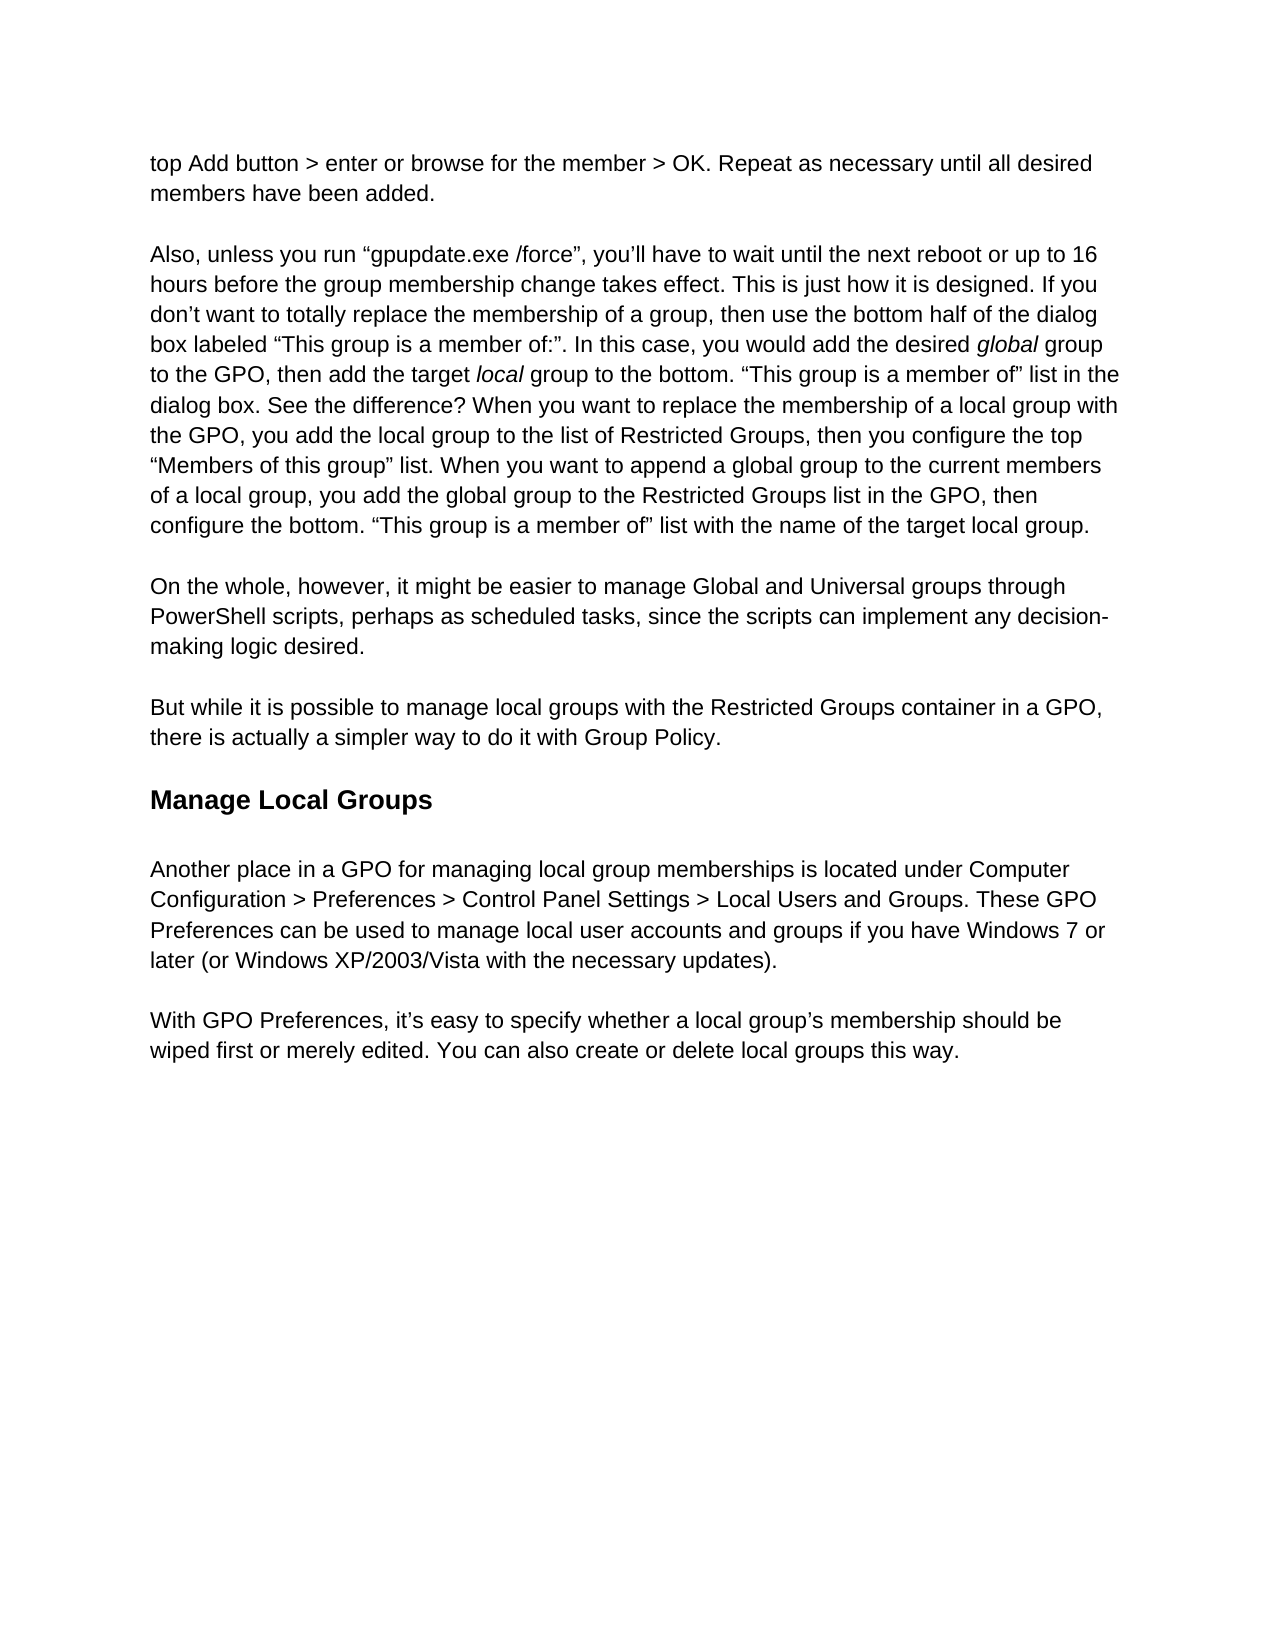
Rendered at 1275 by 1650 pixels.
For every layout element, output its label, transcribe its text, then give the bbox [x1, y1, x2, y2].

text Also, unless you run “gpupdate.exe /force”, you’ll have to wait until the next reboot or up to 16 hours before the group membership change takes effect. This is just how it is designed. If you don’t want to totally replace the membership of a group, then use the bottom half of the dialog box labeled “This group is a member of:”. In this case, you would add the desired global group to the GPO, then add the target local group to the bottom. “This group is a member of” list in the dialog box. See the difference? When you want to replace the membership of a local group with the GPO, you add the local group to the list of Restricted Groups, then you configure the top “Members of this group” list. When you want to append a global group to the current members of a local group, you add the global group to the Restricted Groups list in the GPO, then configure the bottom. “This group is a member of” list with the name of the target local group. [150, 241, 1125, 539]
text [150, 150, 1125, 207]
text With GPO Preferences, it’s easy to specify whether a local group’s membership should be wiped first or merely edited. You can also create or delete local groups this way. [150, 1007, 1125, 1064]
text Manage Local Groups [150, 784, 1125, 816]
text Another place in a GPO for managing local group memberships is located under Computer Configuration > Preferences > Control Panel Settings > Local Users and Groups. These GPO Preferences can be used to manage local user accounts and groups if you have Windows 7 or later (or Windows XP/2003/Vista with the necessary updates). [150, 856, 1125, 973]
text But while it is possible to manage local groups with the Restricted Groups container in a GPO, there is actually a simpler way to do it with Group Policy. [150, 694, 1125, 750]
text On the whole, however, it might be easier to manage Global and Universal groups through PowerShell scripts, perhaps as scheduled tasks, since the scripts can implement any decision-making logic desired. [150, 573, 1125, 660]
